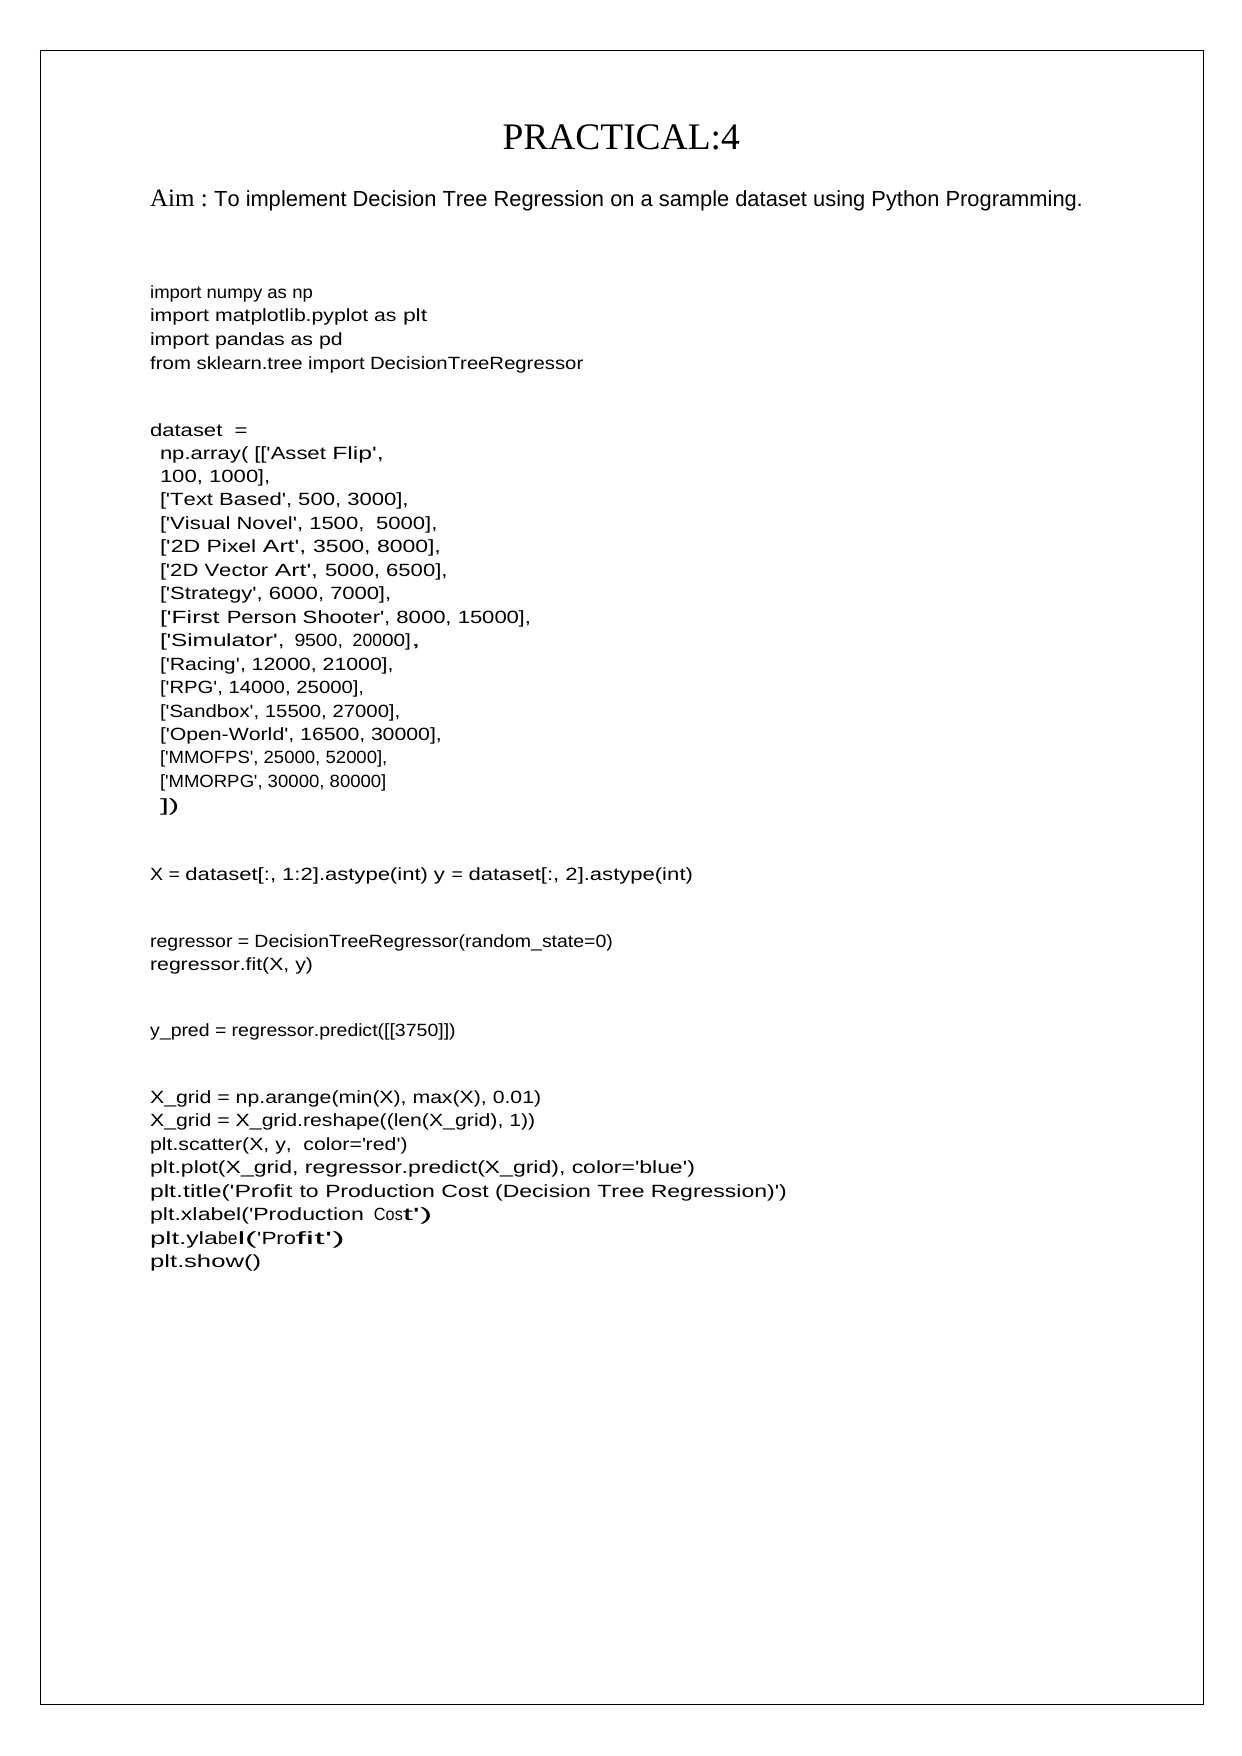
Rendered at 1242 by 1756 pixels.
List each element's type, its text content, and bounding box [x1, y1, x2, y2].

text plt.ylabel('Profit') plt.show() [150, 1228, 433, 1271]
text ]) [160, 794, 1203, 815]
text ['RPG', 14000, 25000], [160, 677, 1203, 697]
text PRACTICAL:4 [145, 114, 1097, 157]
text X = dataset[:, 1:2].astype(int) y = dataset[:, 2].astype(int) [150, 863, 1203, 884]
text ['2D Vector Art', 5000, 6500], [160, 559, 1203, 580]
text import matplotlib.pyplot as plt import pandas as pd [150, 305, 433, 349]
text X_grid = np.arange(min(X), max(X), 0.01) X_grid = X_grid.reshape((len(X_grid), 1)) plt.scatter(X, y, color='red') [150, 1087, 558, 1154]
text Aim : To implement Decision Tree Regression on a sample dataset using Python Programming. [150, 183, 1203, 212]
text ['Visual Novel', 1500, 5000], [160, 512, 1203, 533]
text ['Strategy', 6000, 7000], [160, 583, 1203, 603]
text ['Open-World', 16500, 30000], [160, 724, 1203, 744]
text dataset = np.array( [['Asset Flip', 100, 1000], [150, 419, 421, 486]
text ['Simulator', 9500, 20000], [160, 630, 1203, 650]
text import numpy as np [150, 282, 1203, 302]
text ['2D Pixel Art', 3500, 8000], [160, 536, 1203, 556]
text regressor = DecisionTreeRegressor(random_state=0) regressor.fit(X, y) [150, 930, 735, 974]
text ['Racing', 12000, 21000], [160, 653, 1203, 674]
text ['Sandbox', 15500, 27000], [160, 700, 1203, 721]
text ['MMOFPS', 25000, 52000], [160, 747, 1203, 768]
text from sklearn.tree import DecisionTreeRegressor [150, 353, 1203, 373]
text ['MMORPG', 30000, 80000] [160, 771, 1203, 791]
text y_pred = regressor.predict([[3750]]) [150, 1019, 1203, 1040]
text plt.plot(X_grid, regressor.predict(X_grid), color='blue') plt.title('Profit to Production Cost (Decision Tree Regression)') plt.xlabel('Production Cost') [150, 1157, 806, 1224]
text ['First Person Shooter', 8000, 15000], [160, 606, 1203, 627]
text ['Text Based', 500, 3000], [160, 489, 1203, 509]
